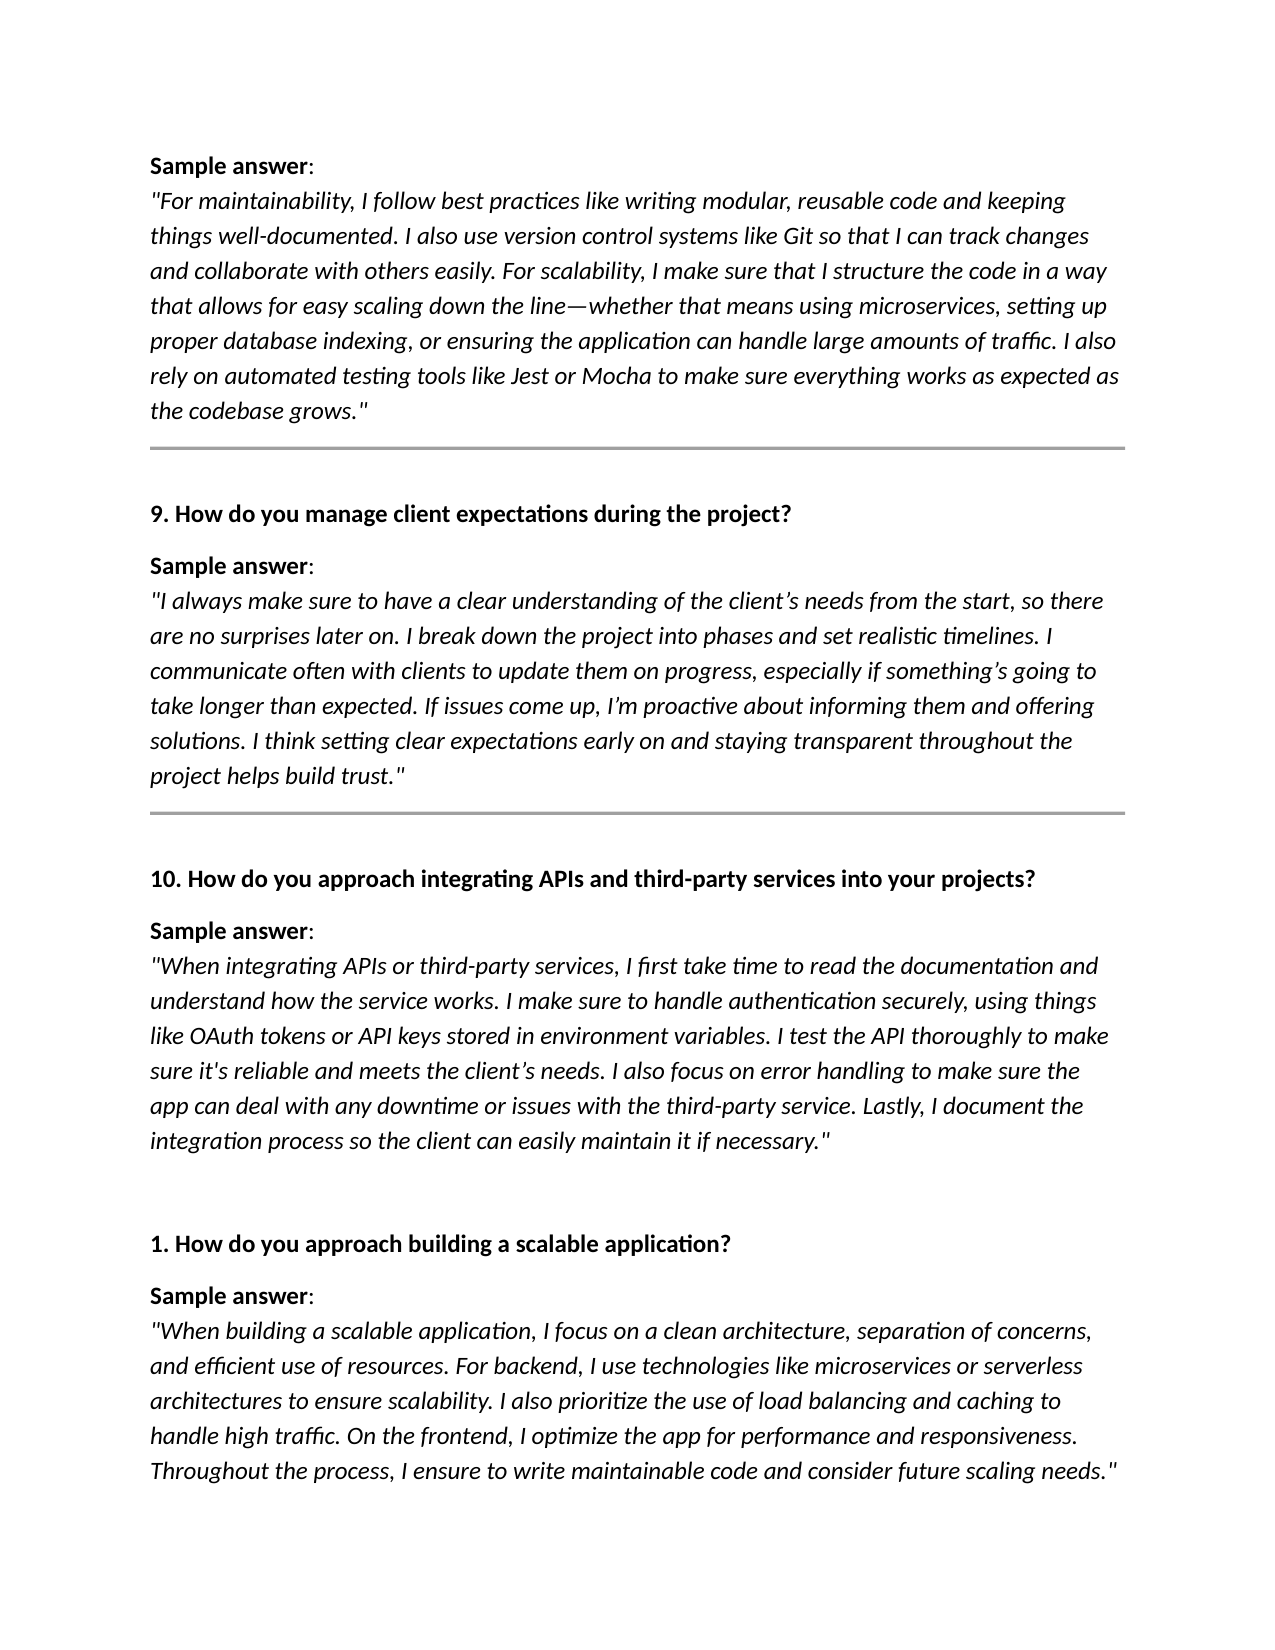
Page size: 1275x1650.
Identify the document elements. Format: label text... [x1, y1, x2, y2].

text Sample answer: "When building a scalable application, I focus on a clean architecture, separation of concerns, and efficient use of resources. For backend, I use technologies like microservices or serverless architectures to ensure scalability. I also prioritize the use of load balancing and caching to handle high traffic. On the frontend, I optimize the app for performance and responsiveness. Throughout the process, I ensure to write maintainable code and consider future scaling needs." [150, 1280, 1125, 1486]
text 10. How do you approach integrating APIs and third-party services into your projects? [150, 863, 1125, 894]
text Sample answer: "For maintainability, I follow best practices like writing modular, reusable code and keeping things well-documented. I also use version control systems like Git so that I can track changes and collaborate with others easily. For scalability, I make sure that I structure the code in a way that allows for easy scaling down the line—whether that means using microservices, setting up proper database indexing, or ensuring the application can handle large amounts of traffic. I also rely on automated testing tools like Jest or Mocha to make sure everything works as expected as the codebase grows." [150, 150, 1125, 426]
text Sample answer: "When integrating APIs or third-party services, I first take time to read the documentation and understand how the service works. I make sure to handle authentication securely, using things like OAuth tokens or API keys stored in environment variables. I test the API thoroughly to make sure it's reliable and meets the client’s needs. I also focus on error handling to make sure the app can deal with any downtime or issues with the third-party service. Lastly, I document the integration process so the client can easily maintain it if necessary." [150, 915, 1125, 1156]
text 9. How do you manage client expectations during the project? [150, 498, 1125, 529]
text 1. How do you approach building a scalable application? [150, 1228, 1125, 1259]
text Sample answer: "I always make sure to have a clear understanding of the client’s needs from the start, so there are no surprises later on. I break down the project into phases and set realistic timelines. I communicate often with clients to update them on progress, especially if something’s going to take longer than expected. If issues come up, I’m proactive about informing them and offering solutions. I think setting clear expectations early on and staying transparent throughout the project helps build trust." [150, 550, 1125, 791]
